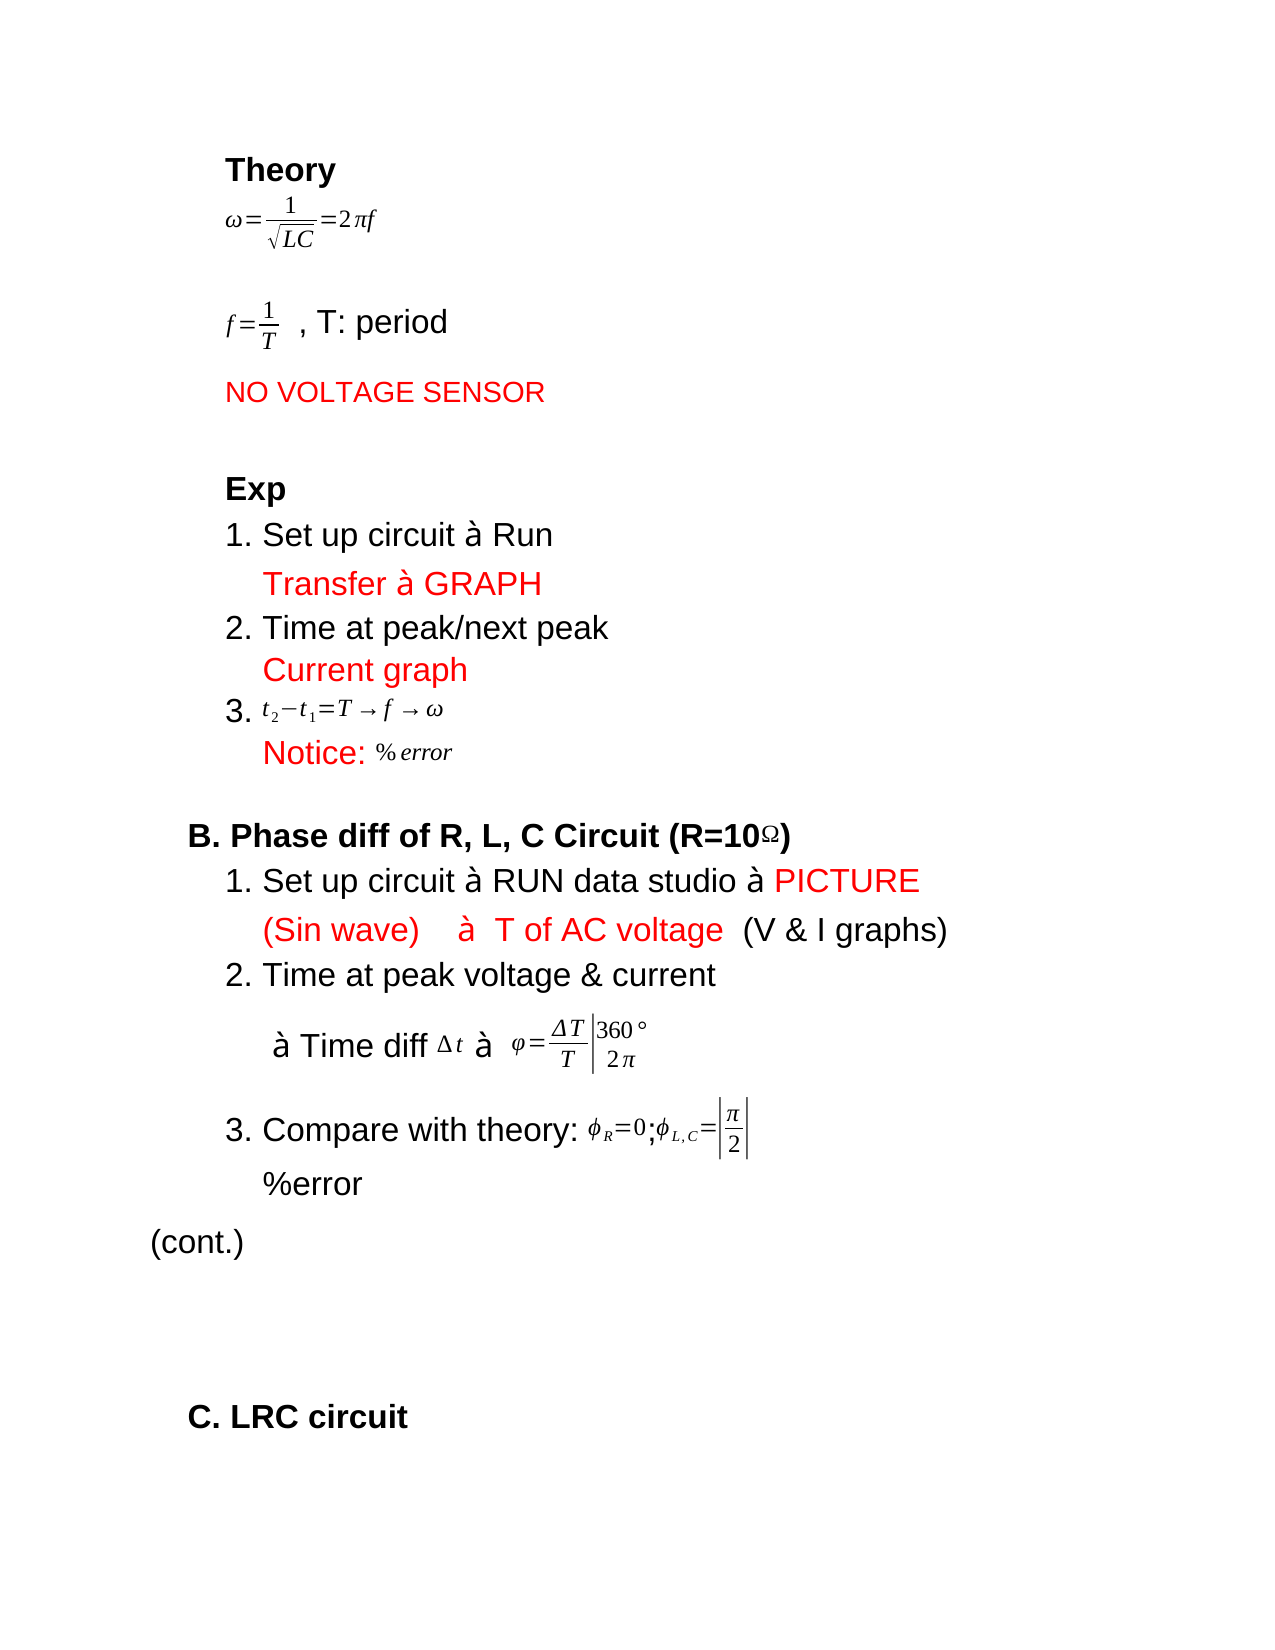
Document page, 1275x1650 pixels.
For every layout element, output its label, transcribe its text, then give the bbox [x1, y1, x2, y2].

list Compare with theory: ; [225, 1097, 1125, 1161]
list Transfer à GRAPH [262, 559, 1125, 605]
list %error [262, 1164, 1125, 1203]
list LRC circuit [187, 1397, 1125, 1435]
text NO VOLTAGE SENSOR [150, 375, 1125, 408]
list Time at peak/next peak [225, 608, 1125, 647]
list Set up circuit à Run [225, 511, 1125, 556]
list Exp [225, 469, 1125, 507]
list Theory [225, 150, 1125, 188]
list Phase diff of R, L, C Circuit (R=10) [187, 816, 1125, 854]
list Set up circuit à RUN data studio à PICTURE [225, 857, 1125, 903]
list Time at peak voltage & current [225, 955, 1125, 993]
list (Sin wave) à T of AC voltage (V & I graphs) [262, 906, 1125, 952]
list , T: period [225, 296, 1125, 355]
list Current graph [262, 650, 1125, 688]
list Notice: [262, 733, 1125, 771]
text à Time diff à [272, 1013, 1125, 1076]
text (cont.) [150, 1223, 1125, 1261]
